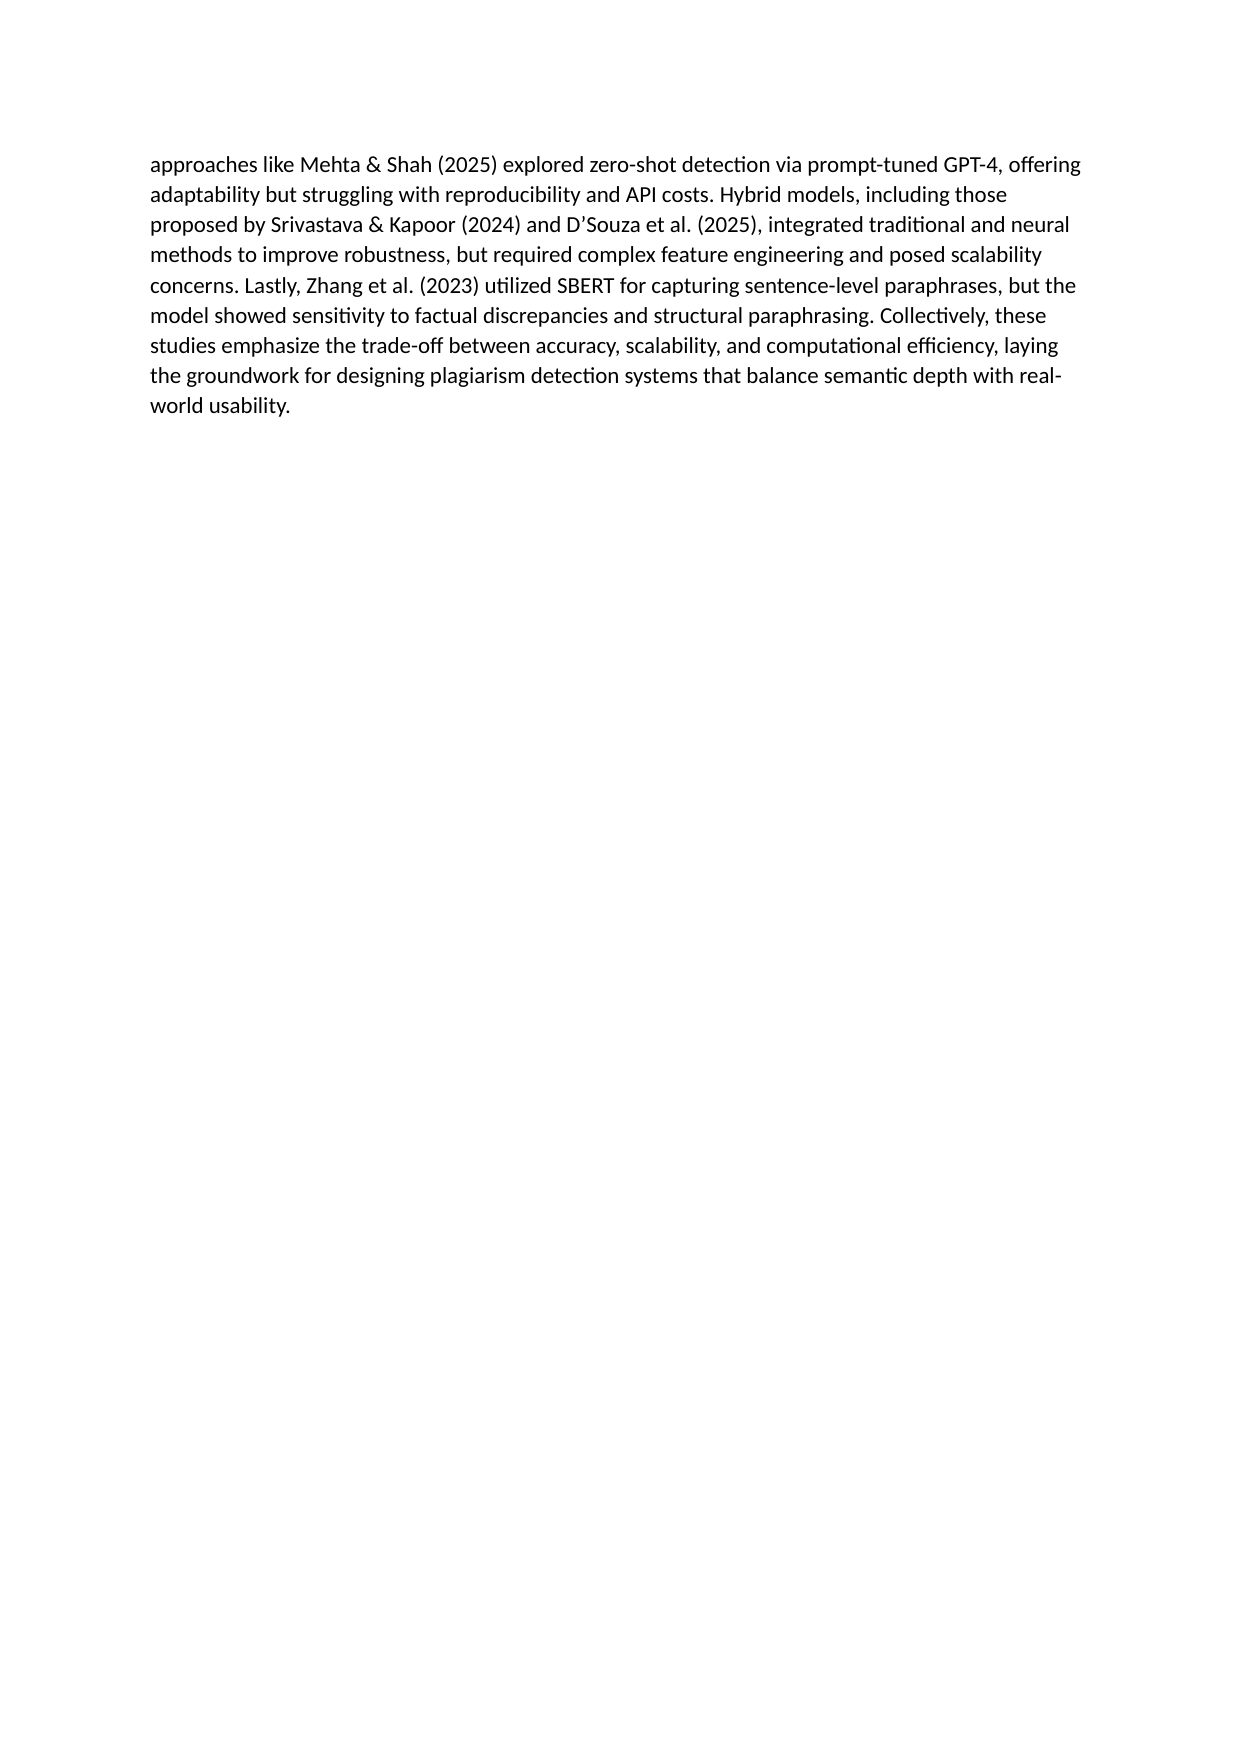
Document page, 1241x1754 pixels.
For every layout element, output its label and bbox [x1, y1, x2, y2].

text [150, 150, 1090, 420]
